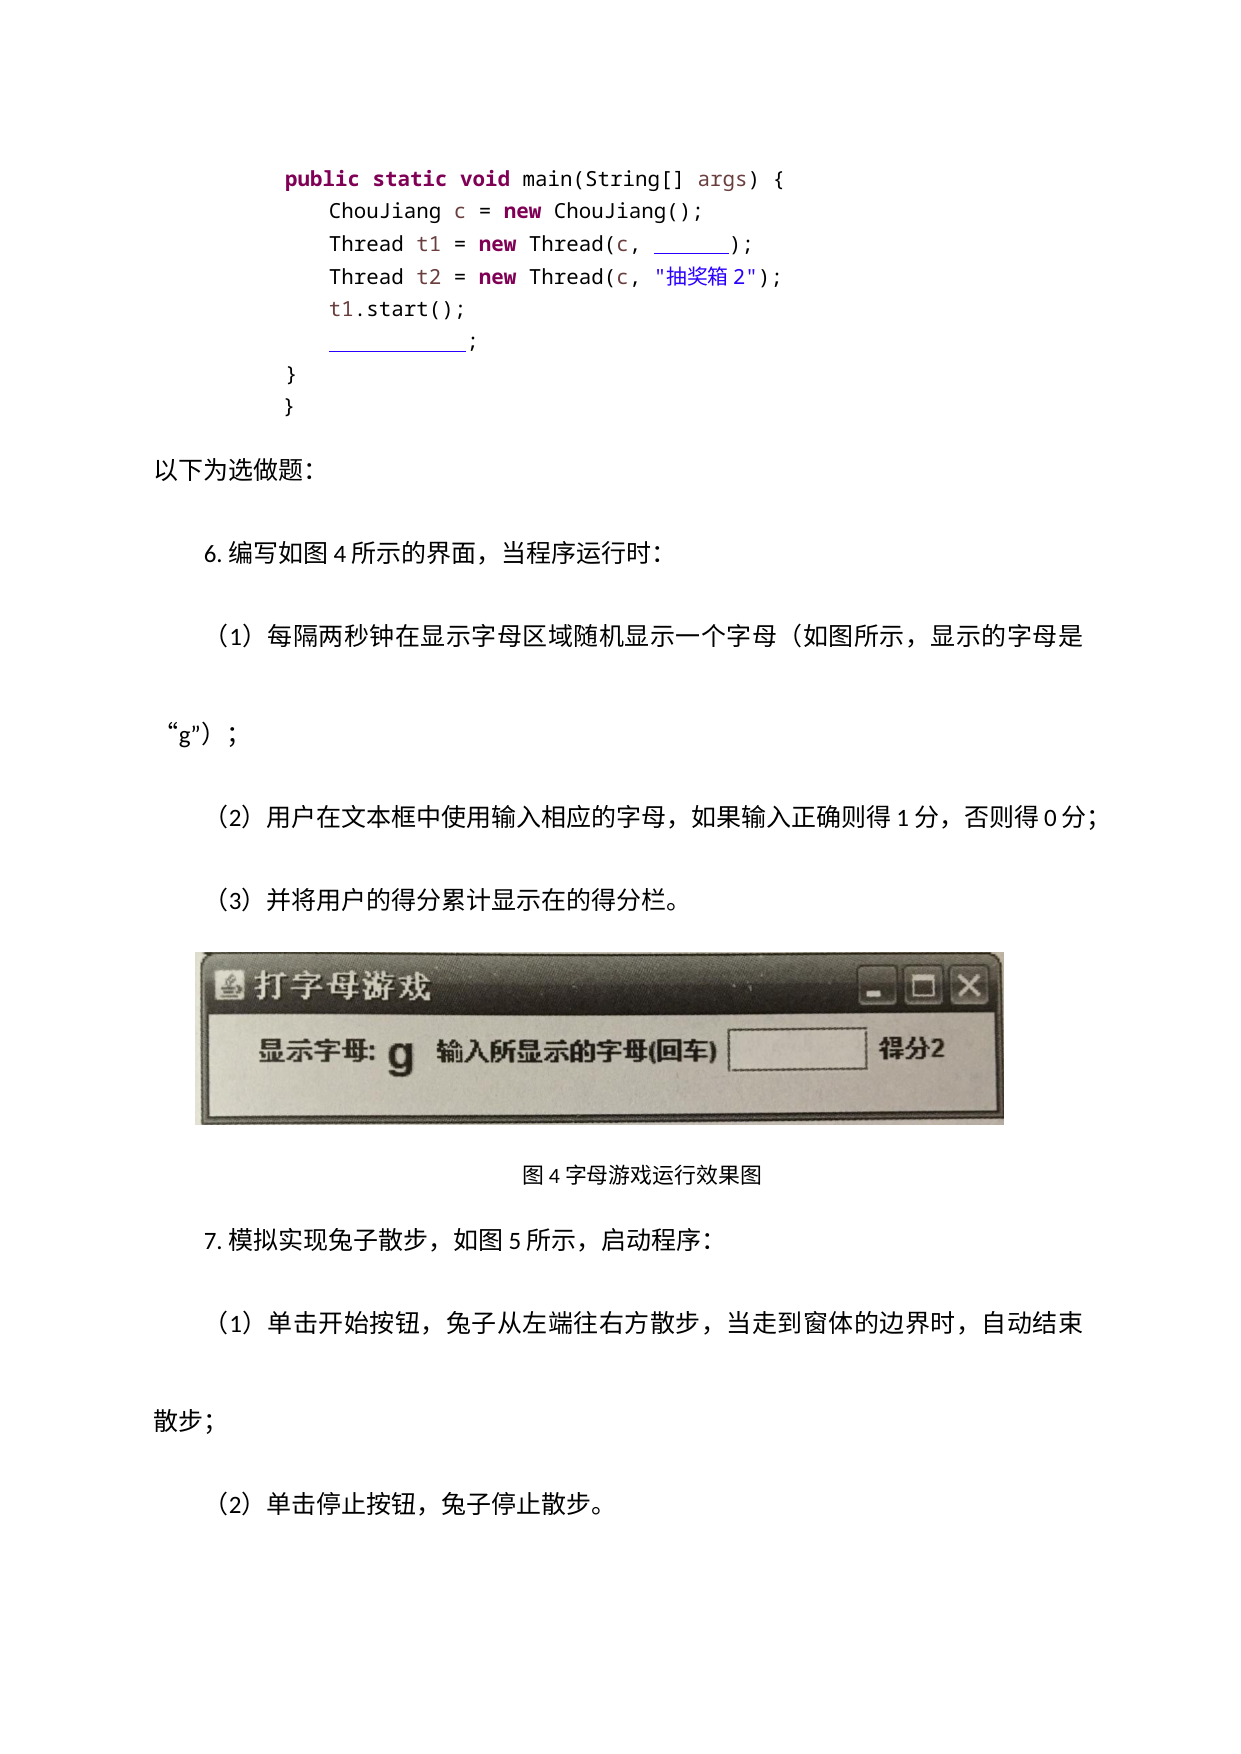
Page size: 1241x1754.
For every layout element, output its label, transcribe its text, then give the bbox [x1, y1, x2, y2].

text } [241, 357, 1087, 389]
text ; [241, 324, 1087, 357]
text ChouJiang c = new ChouJiang(); [241, 194, 1087, 227]
text Thread t2 = new Thread(c, "抽奖箱2"); [241, 259, 1087, 292]
text } [241, 389, 1087, 422]
text t1.start(); [241, 292, 1087, 324]
text （2）用户在文本框中使用输入相应的字母，如果输入正确则得1分，否则得0分； [153, 783, 1087, 848]
text 6. 编写如图4所示的界面，当程序运行时： [153, 519, 1087, 584]
text （1）单击开始按钮，兔子从左端往右方散步，当走到窗体的边界时，自动结束散步； [153, 1289, 1087, 1452]
text 以下为选做题： [153, 436, 1087, 501]
text （1）每隔两秒钟在显示字母区域随机显示一个字母（如图所示，显示的字母是“g”）； [153, 602, 1087, 765]
text public static void main(String[] args) { [241, 162, 1087, 194]
picture [195, 952, 1004, 1125]
text 图4 字母游戏运行效果图 [153, 1158, 1087, 1190]
text 7. 模拟实现兔子散步，如图5所示，启动程序： [153, 1206, 1087, 1271]
text Thread t1 = new Thread(c, ); [241, 227, 1087, 259]
text （2）单击停止按钮，兔子停止散步。 [153, 1470, 1087, 1535]
text （3）并将用户的得分累计显示在的得分栏。 [153, 866, 1087, 931]
